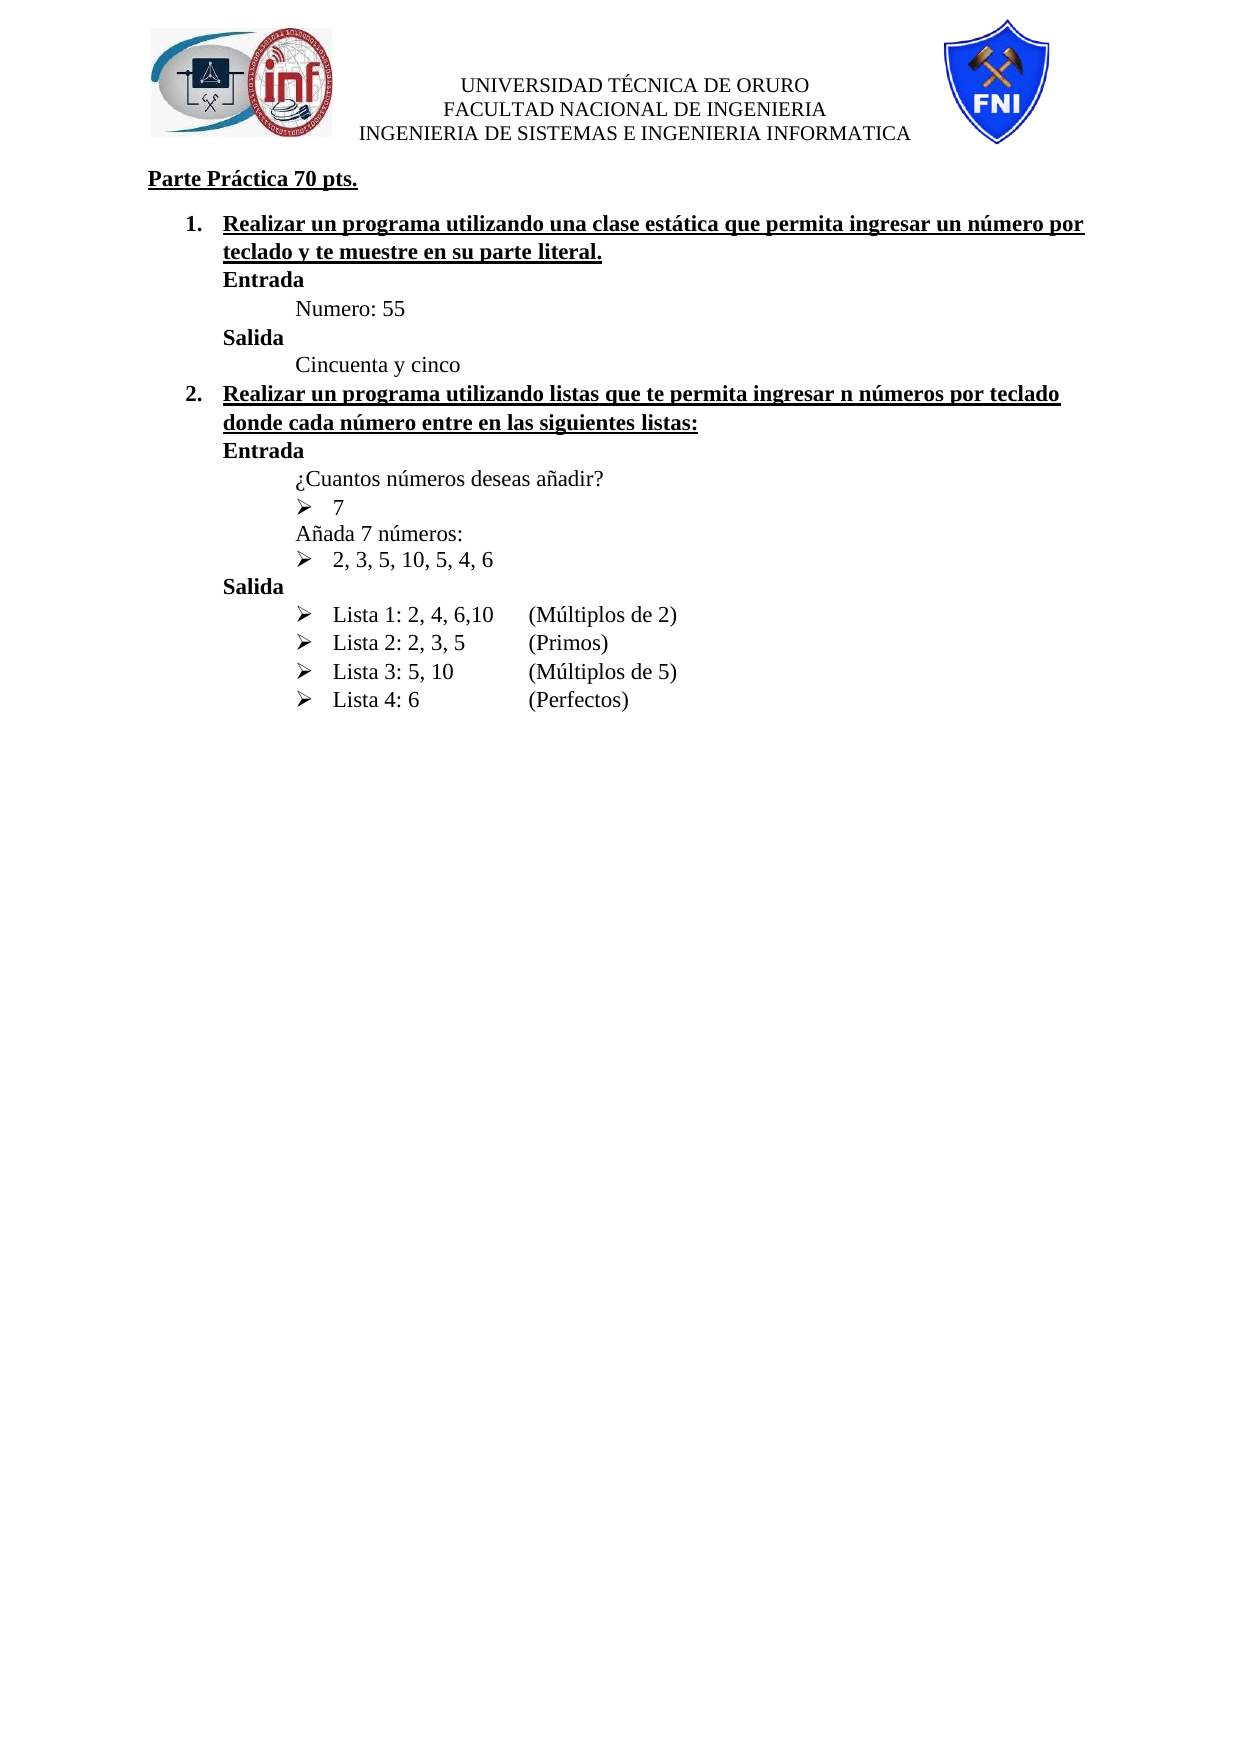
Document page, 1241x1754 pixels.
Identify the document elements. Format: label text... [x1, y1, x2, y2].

list 7 [295, 493, 1136, 520]
text Cincuenta y cinco [295, 352, 1136, 378]
text Salida [223, 323, 1136, 350]
picture [150, 28, 333, 137]
text Entrada [223, 437, 1136, 464]
list Lista 2: 2, 3, 5 (Primos) [295, 629, 1136, 656]
list Lista 4: 6 (Perfectos) [295, 686, 1136, 713]
subtitle Realizar un programa utilizando listas que te permita ingresar n números por teclado donde cada número entre en las siguientes listas: [185, 380, 1061, 435]
list 2, 3, 5, 10, 5, 4, 6 [295, 546, 1136, 573]
text Entrada [223, 267, 1136, 293]
list Realizar un programa utilizando una clase estática que permita ingresar un número por teclado y te muestre en su parte literal. [185, 210, 1085, 265]
list Lista 1: 2, 4, 6,10 (Múltiplos de 2) [295, 601, 1136, 627]
picture [943, 19, 1050, 145]
text Numero: 55 [295, 294, 1136, 321]
subtitle Parte Práctica 70 pts. [148, 164, 1136, 191]
text ¿Cuantos números deseas añadir? [295, 465, 1136, 492]
text Añada 7 números: [295, 520, 1136, 546]
list Lista 3: 5, 10 (Múltiplos de 5) [295, 658, 1136, 684]
text Salida [223, 573, 1136, 599]
